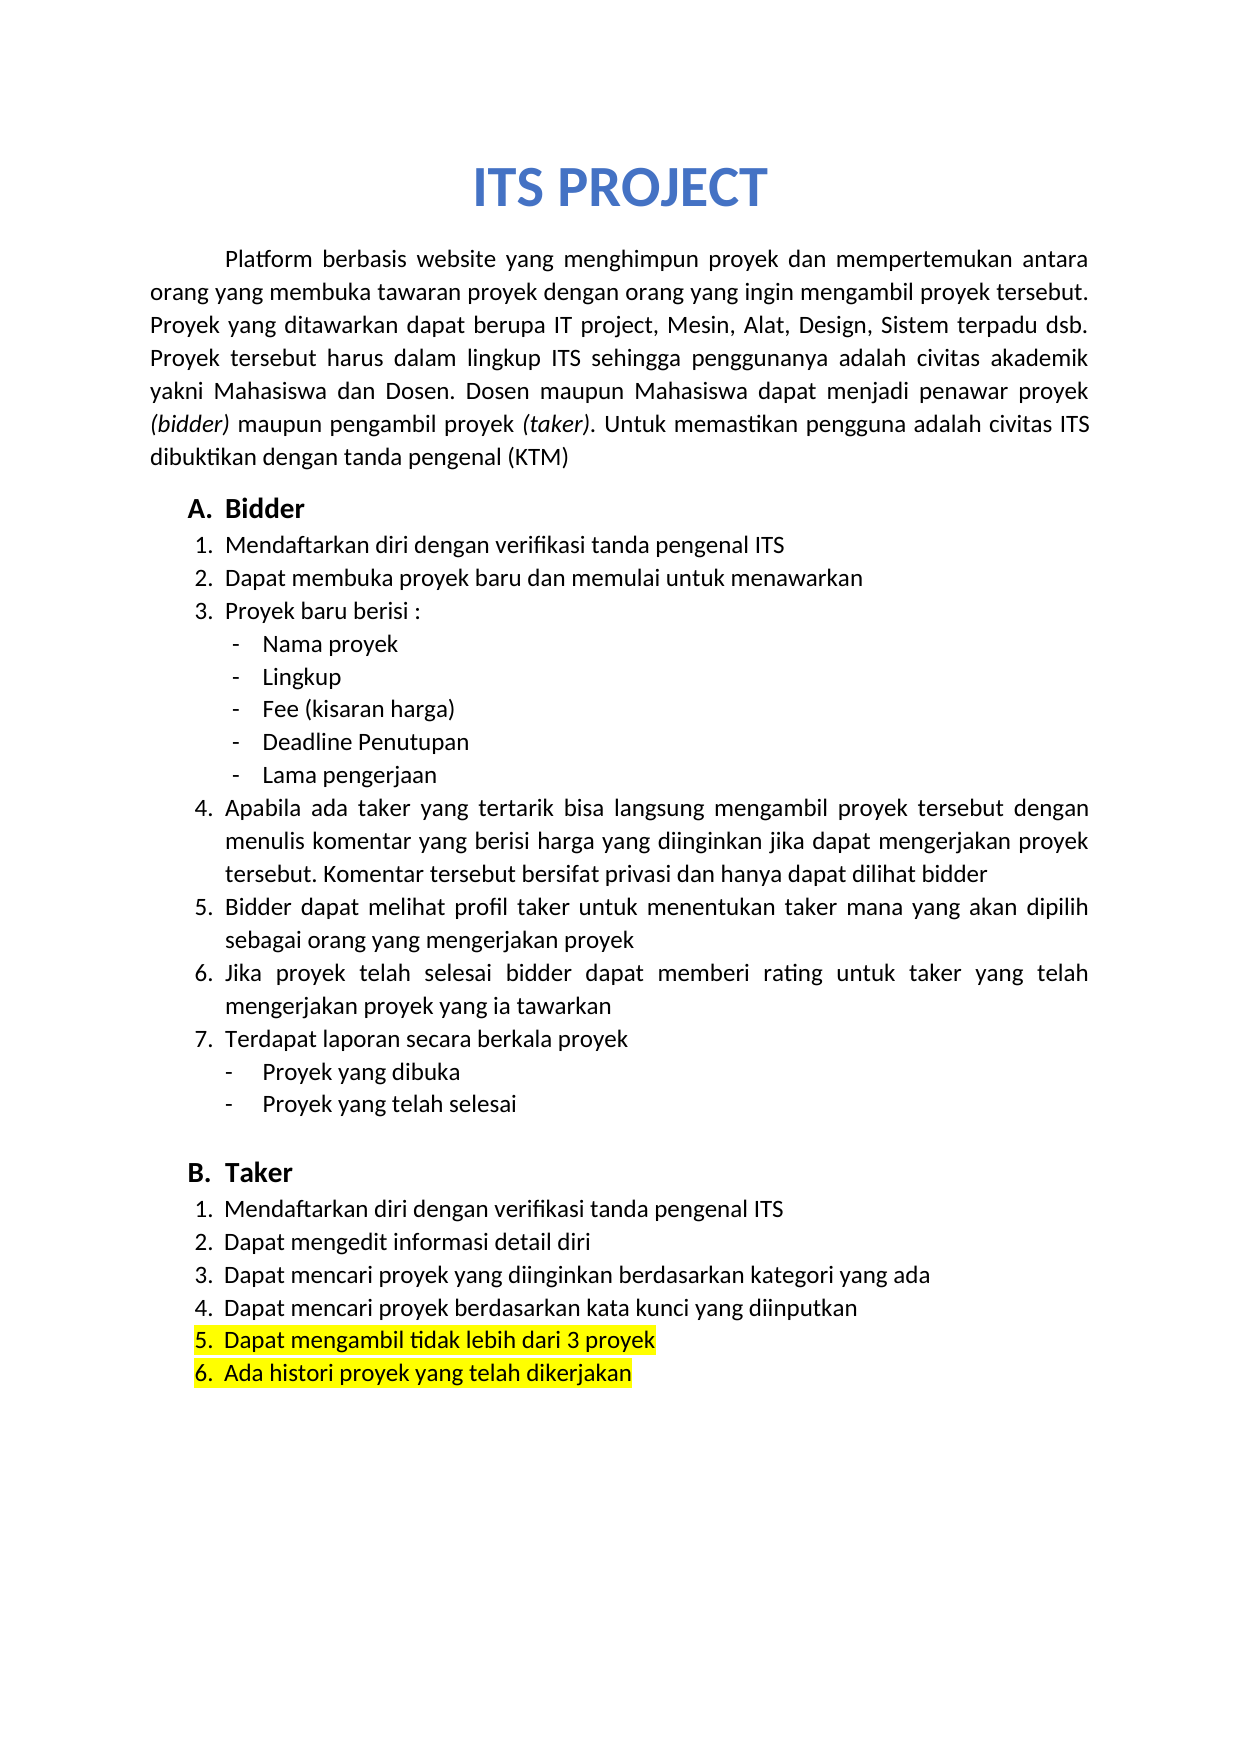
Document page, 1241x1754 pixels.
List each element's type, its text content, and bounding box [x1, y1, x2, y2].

list Apabila ada taker yang tertarik bisa langsung mengambil proyek tersebut dengan menulis komentar yang berisi harga yang diinginkan jika dapat mengerjakan proyek tersebut. Komentar tersebut bersifat privasi dan hanya dapat dilihat bidder [194, 792, 1090, 889]
list Proyek yang telah selesai [225, 1089, 1090, 1119]
list Lama pengerjaan [232, 759, 1090, 790]
text ITS PROJECT [150, 150, 1090, 221]
list Mendaftarkan diri dengan verifikasi tanda pengenal ITS [194, 529, 1090, 559]
list Bidder [187, 491, 1090, 526]
list Terdapat laporan secara berkala proyek [194, 1023, 1090, 1053]
list Nama proyek [232, 628, 1090, 658]
list Proyek baru berisi : [194, 595, 1090, 625]
list Dapat mencari proyek berdasarkan kata kunci yang diinputkan [194, 1292, 1090, 1322]
list Deadline Penutupan [232, 727, 1090, 757]
list Lingkup [232, 661, 1090, 691]
list Fee (kisaran harga) [232, 694, 1090, 724]
list Dapat mengambil tidak lebih dari 3 proyek [194, 1324, 1090, 1355]
text Platform berbasis website yang menghimpun proyek dan mempertemukan antara orang yang membuka tawaran proyek dengan orang yang ingin mengambil proyek tersebut. Proyek yang ditawarkan dapat berupa IT project, Mesin, Alat, Design, Sistem terpadu dsb. Proyek tersebut harus dalam lingkup ITS sehingga penggunanya adalah civitas akademik yakni Mahasiswa dan Dosen. Dosen maupun Mahasiswa dapat menjadi penawar proyek (bidder) maupun pengambil proyek (taker). Untuk memastikan pengguna adalah civitas ITS dibuktikan dengan tanda pengenal (KTM) [150, 243, 1090, 472]
list Jika proyek telah selesai bidder dapat memberi rating untuk taker yang telah mengerjakan proyek yang ia tawarkan [194, 957, 1090, 1020]
list Dapat mengedit informasi detail diri [194, 1226, 1090, 1256]
list Bidder dapat melihat profil taker untuk menentukan taker mana yang akan dipilih sebagai orang yang mengerjakan proyek [194, 891, 1090, 954]
list Mendaftarkan diri dengan verifikasi tanda pengenal ITS [194, 1193, 1090, 1223]
list Dapat mencari proyek yang diinginkan berdasarkan kategori yang ada [194, 1259, 1090, 1289]
list Proyek yang dibuka [225, 1056, 1090, 1086]
list Ada histori proyek yang telah dikerjakan [194, 1357, 1090, 1388]
list Taker [187, 1154, 1090, 1190]
list Dapat membuka proyek baru dan memulai untuk menawarkan [194, 562, 1090, 592]
